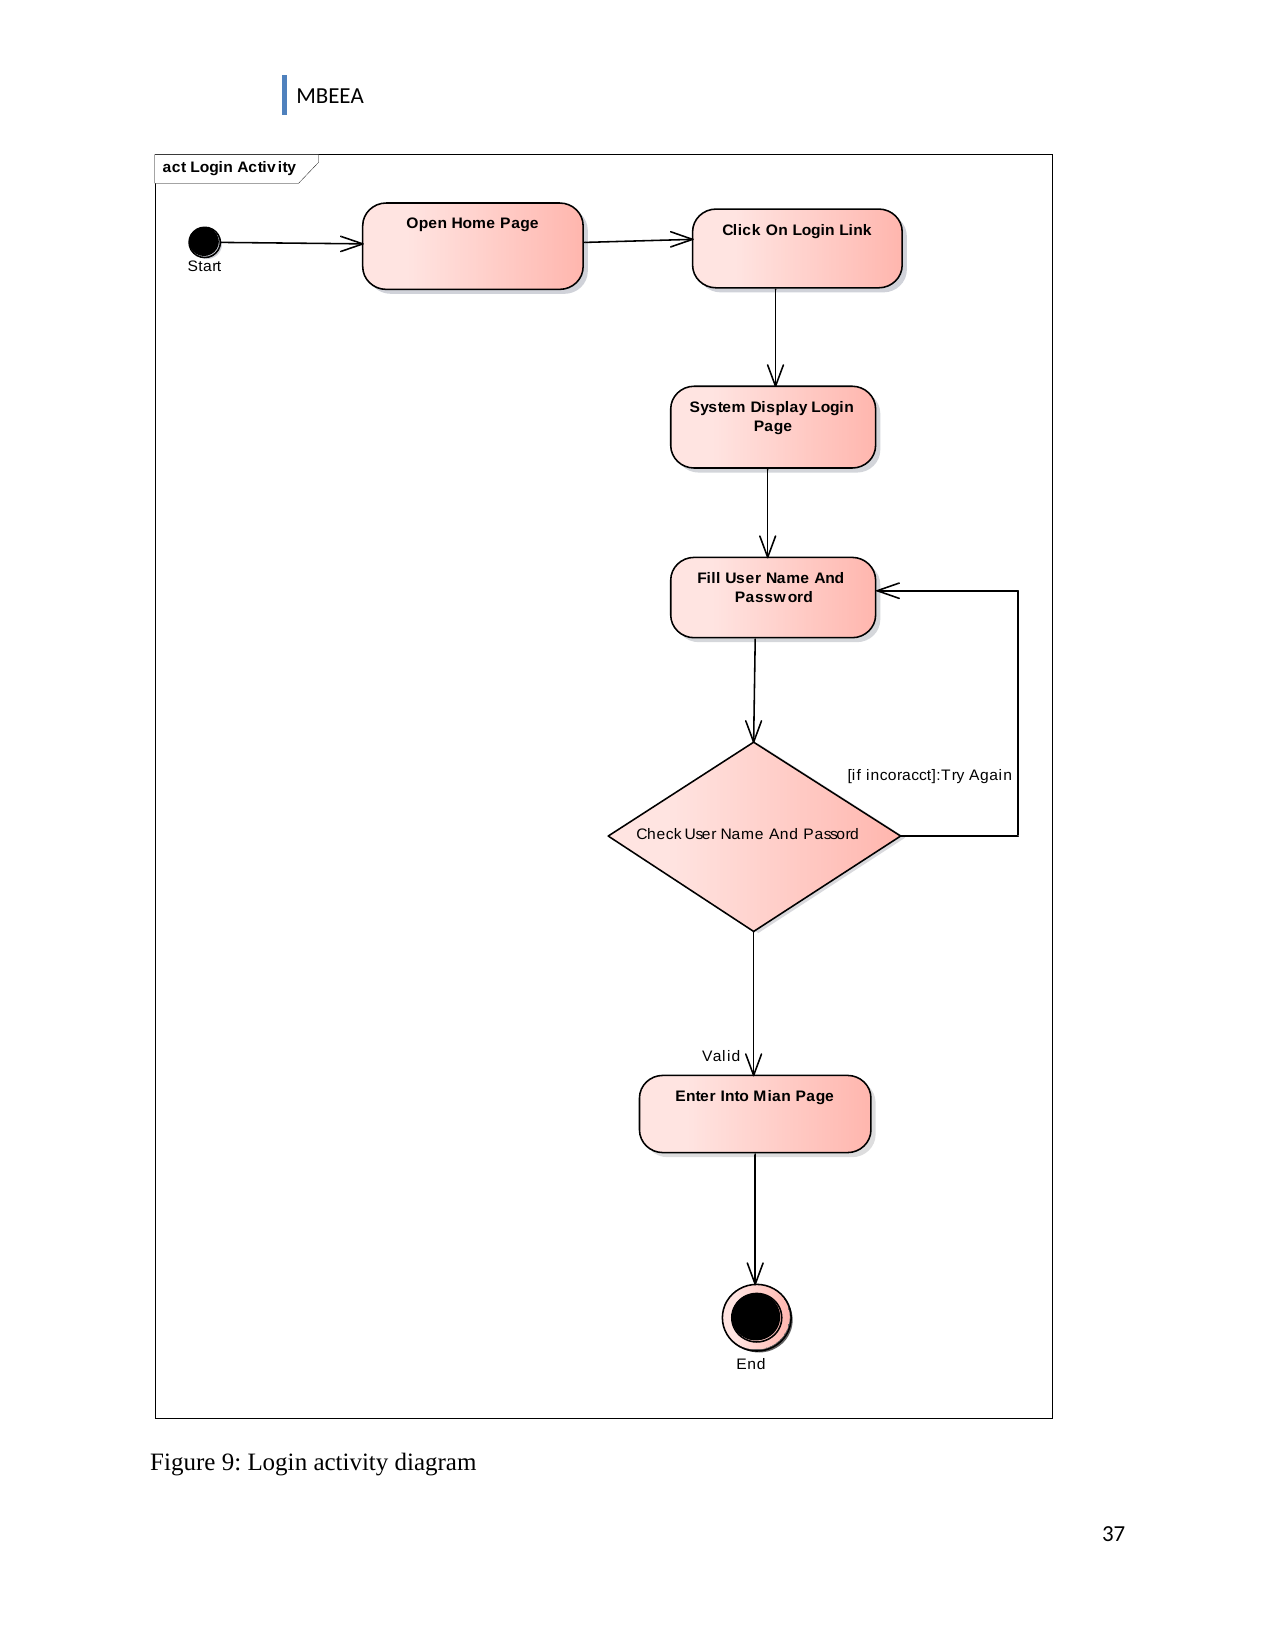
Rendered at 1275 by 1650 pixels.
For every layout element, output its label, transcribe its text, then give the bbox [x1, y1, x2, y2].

text Figure 9: Login activity diagram [150, 1447, 1125, 1476]
